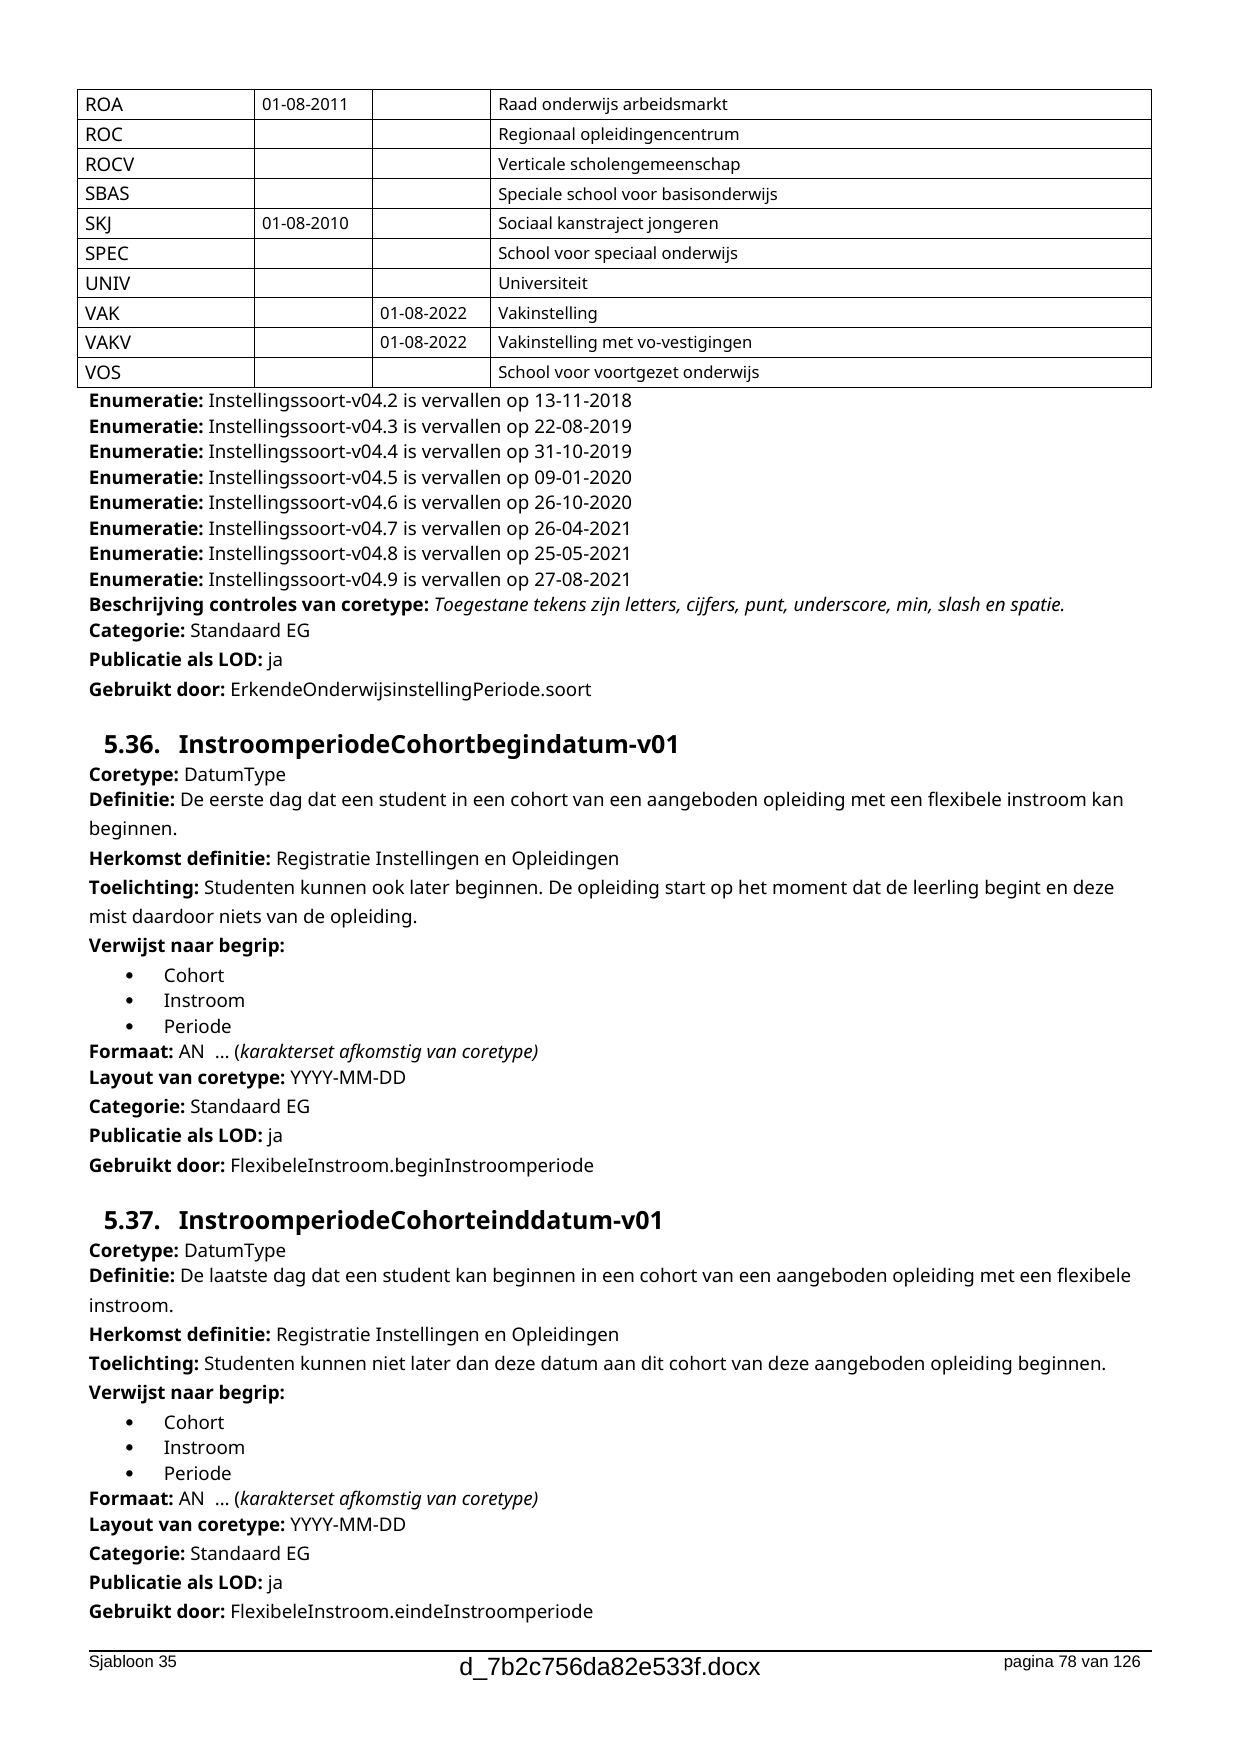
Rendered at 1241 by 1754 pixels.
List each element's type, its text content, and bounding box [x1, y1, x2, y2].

text Categorie: Standaard EG [89, 617, 1152, 643]
text Coretype: DatumType [89, 1237, 1152, 1263]
text Herkomst definitie: Registratie Instellingen en Opleidingen [89, 1321, 1152, 1347]
text Gebruikt door: FlexibeleInstroom.eindeInstroomperiode [89, 1599, 1152, 1624]
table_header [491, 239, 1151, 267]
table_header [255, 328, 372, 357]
text Toelichting: Studenten kunnen niet later dan deze datum aan dit cohort van deze aangeboden opleiding beginnen. [89, 1350, 1152, 1376]
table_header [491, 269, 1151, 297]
text Herkomst definitie: Registratie Instellingen en Opleidingen [89, 845, 1152, 871]
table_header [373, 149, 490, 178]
text Gebruikt door: ErkendeOnderwijsinstellingPeriode.soort [89, 676, 1152, 701]
text Publicatie als LOD: ja [89, 1569, 1152, 1595]
list Instroom [126, 1434, 1152, 1460]
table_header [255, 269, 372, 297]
text Formaat: AN … (karakterset afkomstig van coretype) [89, 1486, 1152, 1511]
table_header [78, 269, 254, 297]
list Periode [126, 1460, 1152, 1486]
text Gebruikt door: FlexibeleInstroom.beginInstroomperiode [89, 1152, 1152, 1177]
list Cohort [126, 1409, 1152, 1434]
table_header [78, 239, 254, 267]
text Categorie: Standaard EG [89, 1540, 1152, 1566]
text Enumeratie: Instellingssoort-v04.4 is vervallen op 31-10-2019 [89, 439, 1152, 464]
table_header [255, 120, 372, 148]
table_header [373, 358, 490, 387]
text Formaat: AN … (karakterset afkomstig van coretype) [89, 1039, 1152, 1064]
text Categorie: Standaard EG [89, 1093, 1152, 1119]
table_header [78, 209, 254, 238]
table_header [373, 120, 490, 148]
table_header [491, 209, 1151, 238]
subtitle InstroomperiodeCohorteinddatum-v01 [103, 1203, 1152, 1237]
list Cohort [126, 962, 1152, 988]
text Enumeratie: Instellingssoort-v04.2 is vervallen op 13-11-2018 [89, 388, 1152, 413]
text Definitie: De eerste dag dat een student in een cohort van een aangeboden opleiding met een flexibele instroom kan beginnen. [89, 786, 1152, 841]
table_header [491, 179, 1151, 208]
text Toelichting: Studenten kunnen ook later beginnen. De opleiding start op het moment dat de leerling begint en deze mist daardoor niets van de opleiding. [89, 874, 1152, 929]
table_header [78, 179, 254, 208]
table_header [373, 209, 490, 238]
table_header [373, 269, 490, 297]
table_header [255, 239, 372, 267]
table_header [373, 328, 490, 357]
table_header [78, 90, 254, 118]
list Periode [126, 1013, 1152, 1039]
text Layout van coretype: YYYY-MM-DD [89, 1511, 1152, 1537]
text Publicatie als LOD: ja [89, 1123, 1152, 1148]
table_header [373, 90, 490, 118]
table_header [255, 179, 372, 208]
text Coretype: DatumType [89, 761, 1152, 786]
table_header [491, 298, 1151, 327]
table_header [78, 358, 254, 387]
text Enumeratie: Instellingssoort-v04.6 is vervallen op 26-10-2020 [89, 490, 1152, 515]
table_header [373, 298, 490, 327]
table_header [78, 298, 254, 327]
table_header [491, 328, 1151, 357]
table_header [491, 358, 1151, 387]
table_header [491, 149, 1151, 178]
subtitle InstroomperiodeCohortbegindatum-v01 [103, 727, 1152, 761]
text Verwijst naar begrip: [89, 933, 1152, 958]
text Enumeratie: Instellingssoort-v04.9 is vervallen op 27-08-2021 [89, 566, 1152, 592]
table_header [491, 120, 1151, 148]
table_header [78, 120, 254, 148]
text Definitie: De laatste dag dat een student kan beginnen in een cohort van een aangeboden opleiding met een flexibele instroom. [89, 1263, 1152, 1317]
text Verwijst naar begrip: [89, 1380, 1152, 1405]
text Enumeratie: Instellingssoort-v04.8 is vervallen op 25-05-2021 [89, 541, 1152, 566]
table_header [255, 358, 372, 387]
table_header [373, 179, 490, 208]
list Instroom [126, 988, 1152, 1013]
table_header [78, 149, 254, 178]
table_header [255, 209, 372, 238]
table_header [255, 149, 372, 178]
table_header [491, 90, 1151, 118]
text Publicatie als LOD: ja [89, 647, 1152, 672]
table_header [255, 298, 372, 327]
text Beschrijving controles van coretype: Toegestane tekens zijn letters, cijfers, punt, underscore, min, slash en spatie. [89, 592, 1152, 617]
text Enumeratie: Instellingssoort-v04.7 is vervallen op 26-04-2021 [89, 515, 1152, 541]
text Enumeratie: Instellingssoort-v04.3 is vervallen op 22-08-2019 [89, 413, 1152, 439]
text Enumeratie: Instellingssoort-v04.5 is vervallen op 09-01-2020 [89, 464, 1152, 490]
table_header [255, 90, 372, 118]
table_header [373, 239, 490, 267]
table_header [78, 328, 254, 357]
text Layout van coretype: YYYY-MM-DD [89, 1064, 1152, 1090]
